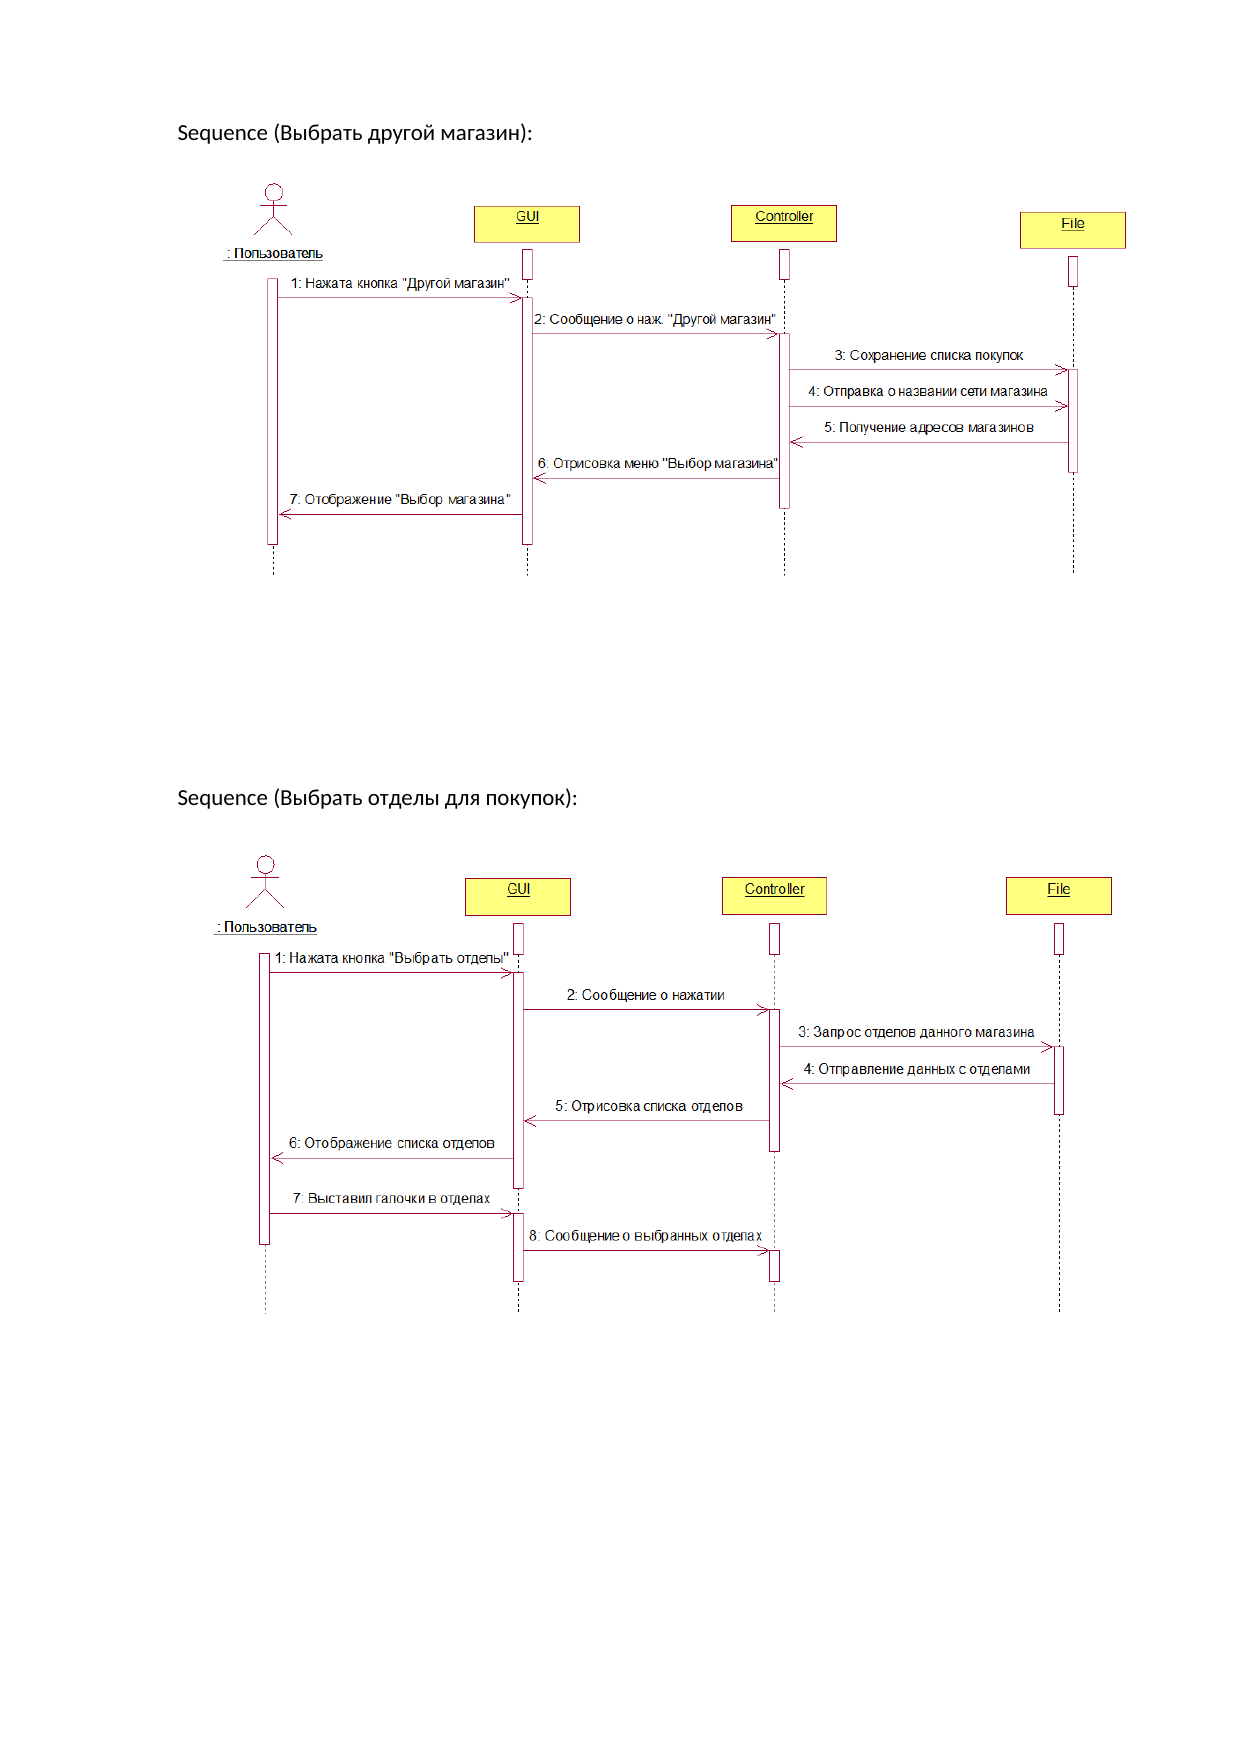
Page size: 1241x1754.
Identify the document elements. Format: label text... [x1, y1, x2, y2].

text Sequence (Выбрать отделы для покупок): [177, 783, 1152, 811]
picture [177, 165, 1183, 624]
text Sequence (Выбрать другой магазин): [177, 118, 1152, 146]
picture [177, 830, 1151, 1352]
